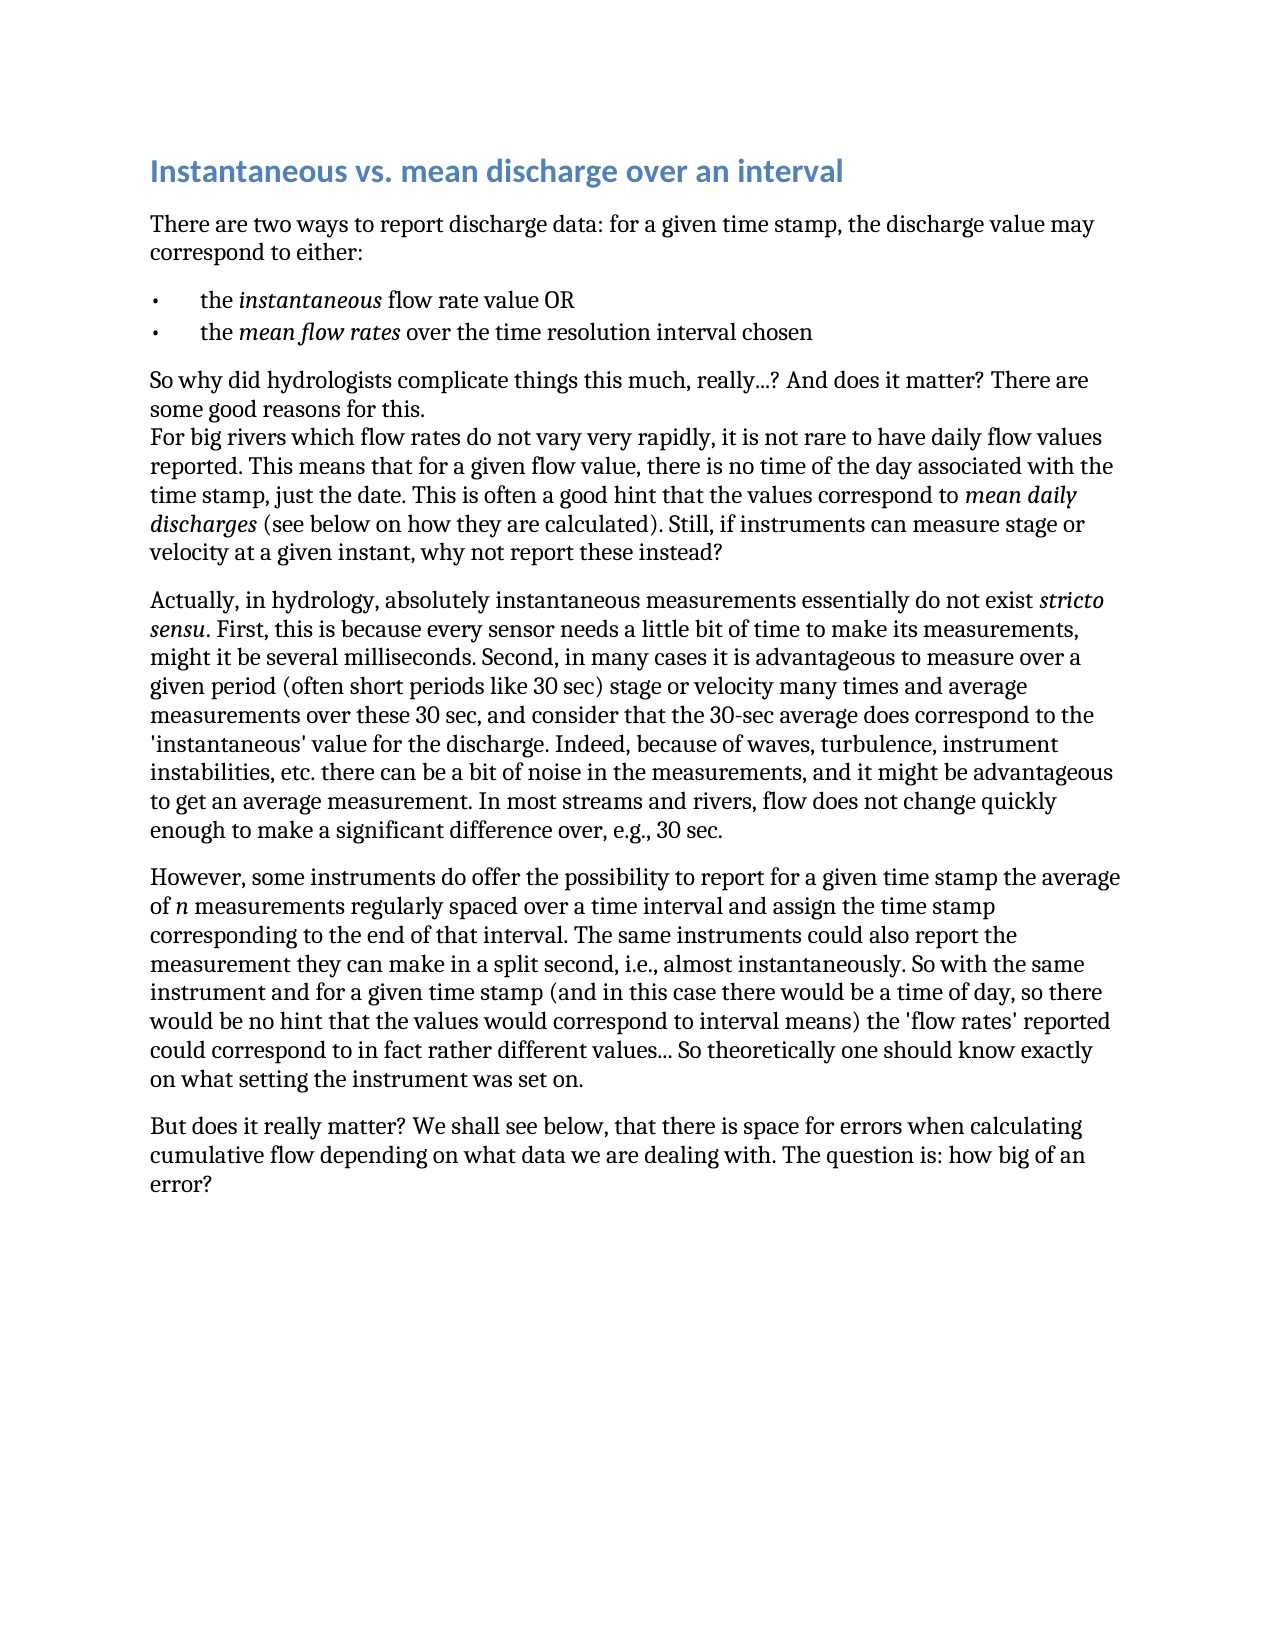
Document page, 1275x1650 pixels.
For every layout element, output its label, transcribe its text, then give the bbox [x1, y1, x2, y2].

list the instantaneous flow rate value OR [150, 286, 1125, 314]
text However, some instruments do offer the possibility to report for a given time stamp the average of n measurements regularly spaced over a time interval and assign the time stamp corresponding to the end of that interval. The same instruments could also report the measurement they can make in a split second, i.e., almost instantaneously. So with the same instrument and for a given time stamp (and in this case there would be a time of day, so there would be no hint that the values would correspond to interval means) the 'flow rates' reported could correspond to in fact rather different values... So theoretically one should know exactly on what setting the instrument was set on. [150, 863, 1125, 1093]
text There are two ways to report discharge data: for a given time stamp, the discharge value may correspond to either: [150, 209, 1125, 267]
text Actually, in hydrology, absolutely instantaneous measurements essentially do not exist stricto sensu. First, this is because every sensor needs a little bit of time to make its measurements, might it be several milliseconds. Second, in many cases it is advantageous to measure over a given period (often short periods like 30 sec) stage or velocity many times and average measurements over these 30 sec, and consider that the 30-sec average does correspond to the 'instantaneous' value for the discharge. Indeed, because of waves, turbulence, instrument instabilities, etc. there can be a bit of noise in the measurements, and it might be advantageous to get an average measurement. In most streams and rivers, flow does not change quickly enough to make a significant difference over, e.g., 30 sec. [150, 586, 1125, 844]
text So why did hydrologists complicate things this much, really...? And does it matter? There are some good reasons for this. For big rivers which flow rates do not vary very rapidly, it is not rare to have daily flow values reported. This means that for a given flow value, there is no time of the day associated with the time stamp, just the date. This is often a good hint that the values correspond to mean daily discharges (see below on how they are calculated). Still, if instruments can measure stage or velocity at a given instant, why not report these instead? [150, 366, 1125, 567]
subtitle Instantaneous vs. mean discharge over an interval [150, 150, 1125, 191]
list the mean flow rates over the time resolution interval chosen [150, 318, 1125, 347]
text But does it really matter? We shall see below, that there is space for errors when calculating cumulative flow depending on what data we are dealing with. The question is: how big of an error? [150, 1112, 1125, 1198]
